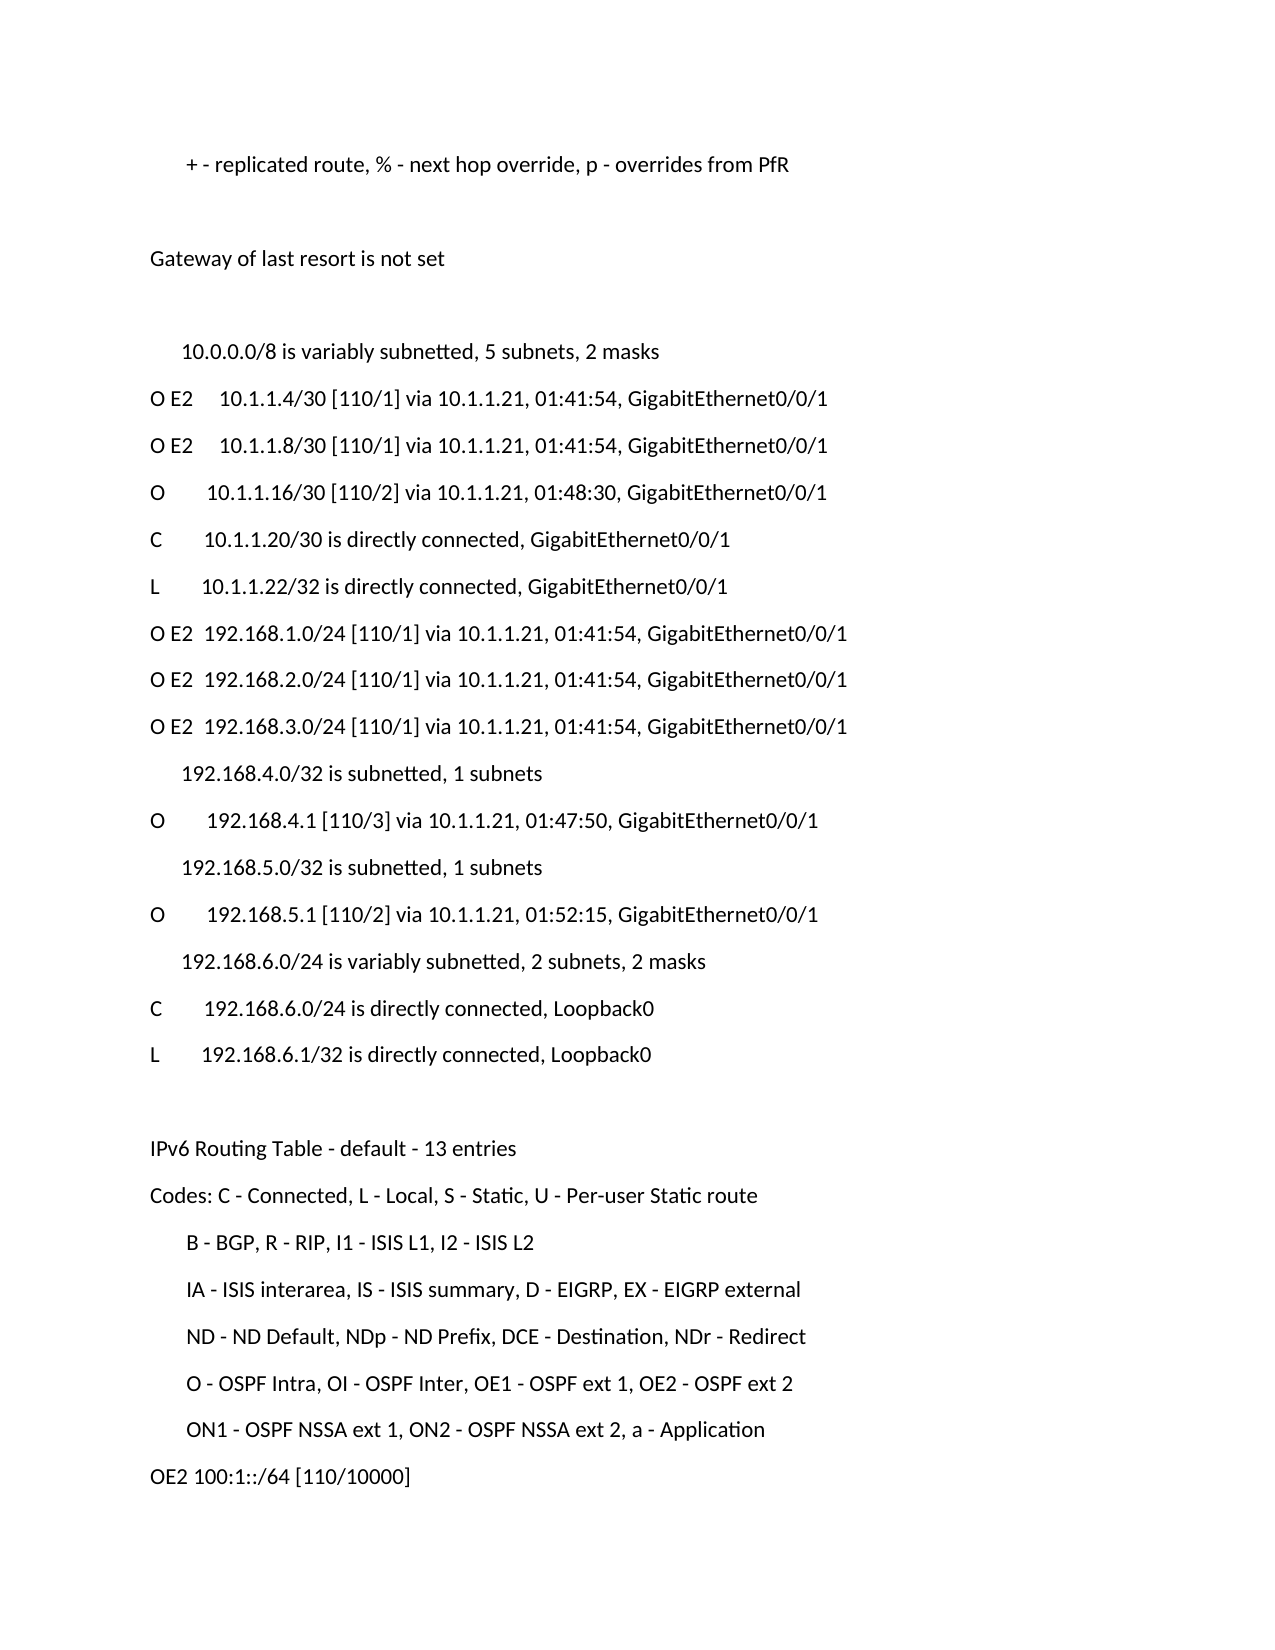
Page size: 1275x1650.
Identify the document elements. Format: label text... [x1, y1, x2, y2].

text ND - ND Default, NDp - ND Prefix, DCE - Destination, NDr - Redirect [150, 1322, 1125, 1350]
text IPv6 Routing Table - default - 13 entries [150, 1134, 1125, 1162]
text Gateway of last resort is not set [150, 244, 1125, 272]
text IA - ISIS interarea, IS - ISIS summary, D - EIGRP, EX - EIGRP external [150, 1275, 1125, 1303]
text 192.168.4.0/32 is subnetted, 1 subnets [150, 759, 1125, 787]
text O E2 192.168.1.0/24 [110/1] via 10.1.1.21, 01:41:54, GigabitEthernet0/0/1 [150, 619, 1125, 647]
text OE2 100:1::/64 [110/10000] [150, 1462, 1125, 1491]
text O 192.168.4.1 [110/3] via 10.1.1.21, 01:47:50, GigabitEthernet0/0/1 [150, 806, 1125, 834]
text O E2 10.1.1.4/30 [110/1] via 10.1.1.21, 01:41:54, GigabitEthernet0/0/1 [150, 384, 1125, 412]
text 10.0.0.0/8 is variably subnetted, 5 subnets, 2 masks [150, 337, 1125, 366]
text O E2 10.1.1.8/30 [110/1] via 10.1.1.21, 01:41:54, GigabitEthernet0/0/1 [150, 431, 1125, 459]
text L 192.168.6.1/32 is directly connected, Loopback0 [150, 1041, 1125, 1069]
text O E2 192.168.3.0/24 [110/1] via 10.1.1.21, 01:41:54, GigabitEthernet0/0/1 [150, 712, 1125, 741]
text L 10.1.1.22/32 is directly connected, GigabitEthernet0/0/1 [150, 572, 1125, 600]
text + - replicated route, % - next hop override, p - overrides from PfR [150, 150, 1125, 178]
text 192.168.5.0/32 is subnetted, 1 subnets [150, 853, 1125, 881]
text B - BGP, R - RIP, I1 - ISIS L1, I2 - ISIS L2 [150, 1228, 1125, 1256]
text O 192.168.5.1 [110/2] via 10.1.1.21, 01:52:15, GigabitEthernet0/0/1 [150, 900, 1125, 928]
text Codes: C - Connected, L - Local, S - Static, U - Per-user Static route [150, 1181, 1125, 1209]
text O E2 192.168.2.0/24 [110/1] via 10.1.1.21, 01:41:54, GigabitEthernet0/0/1 [150, 666, 1125, 694]
text O - OSPF Intra, OI - OSPF Inter, OE1 - OSPF ext 1, OE2 - OSPF ext 2 [150, 1369, 1125, 1397]
text C 10.1.1.20/30 is directly connected, GigabitEthernet0/0/1 [150, 525, 1125, 553]
text C 192.168.6.0/24 is directly connected, Loopback0 [150, 994, 1125, 1022]
text O 10.1.1.16/30 [110/2] via 10.1.1.21, 01:48:30, GigabitEthernet0/0/1 [150, 478, 1125, 506]
text 192.168.6.0/24 is variably subnetted, 2 subnets, 2 masks [150, 947, 1125, 975]
text ON1 - OSPF NSSA ext 1, ON2 - OSPF NSSA ext 2, a - Application [150, 1416, 1125, 1444]
